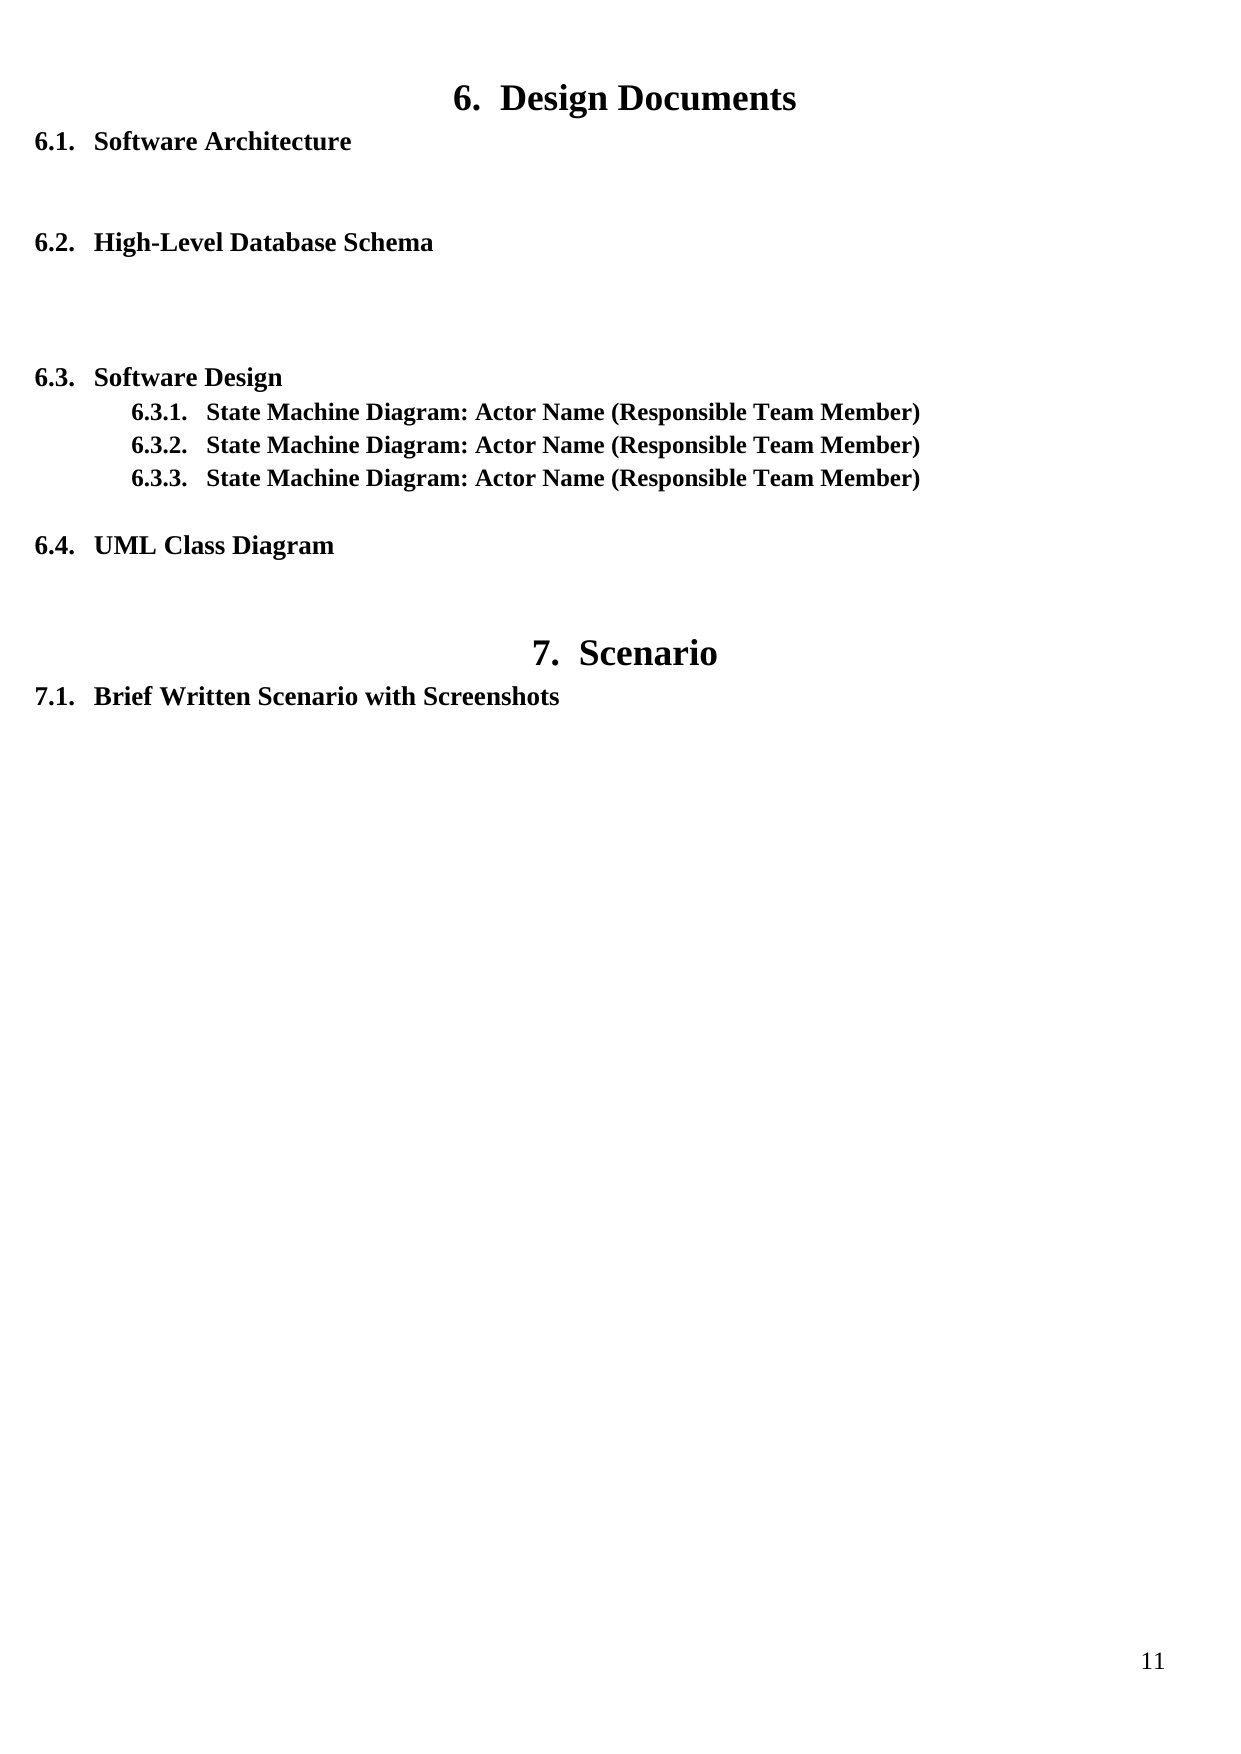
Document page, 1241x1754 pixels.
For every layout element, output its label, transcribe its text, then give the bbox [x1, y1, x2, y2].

subtitle Software Architecture [75, 124, 1165, 156]
subtitle Software Design [75, 361, 1165, 392]
subtitle Design Documents [112, 75, 1165, 118]
subtitle State Machine Diagram: Actor Name (Responsible Team Member) [187, 397, 1165, 426]
subtitle State Machine Diagram: Actor Name (Responsible Team Member) [187, 463, 1165, 492]
subtitle Scenario [112, 631, 1165, 674]
subtitle UML Class Diagram [75, 529, 1165, 560]
subtitle State Machine Diagram: Actor Name (Responsible Team Member) [187, 430, 1165, 459]
subtitle High-Level Database Schema [75, 226, 1165, 257]
subtitle Brief Written Scenario with Screenshots [75, 680, 1165, 711]
